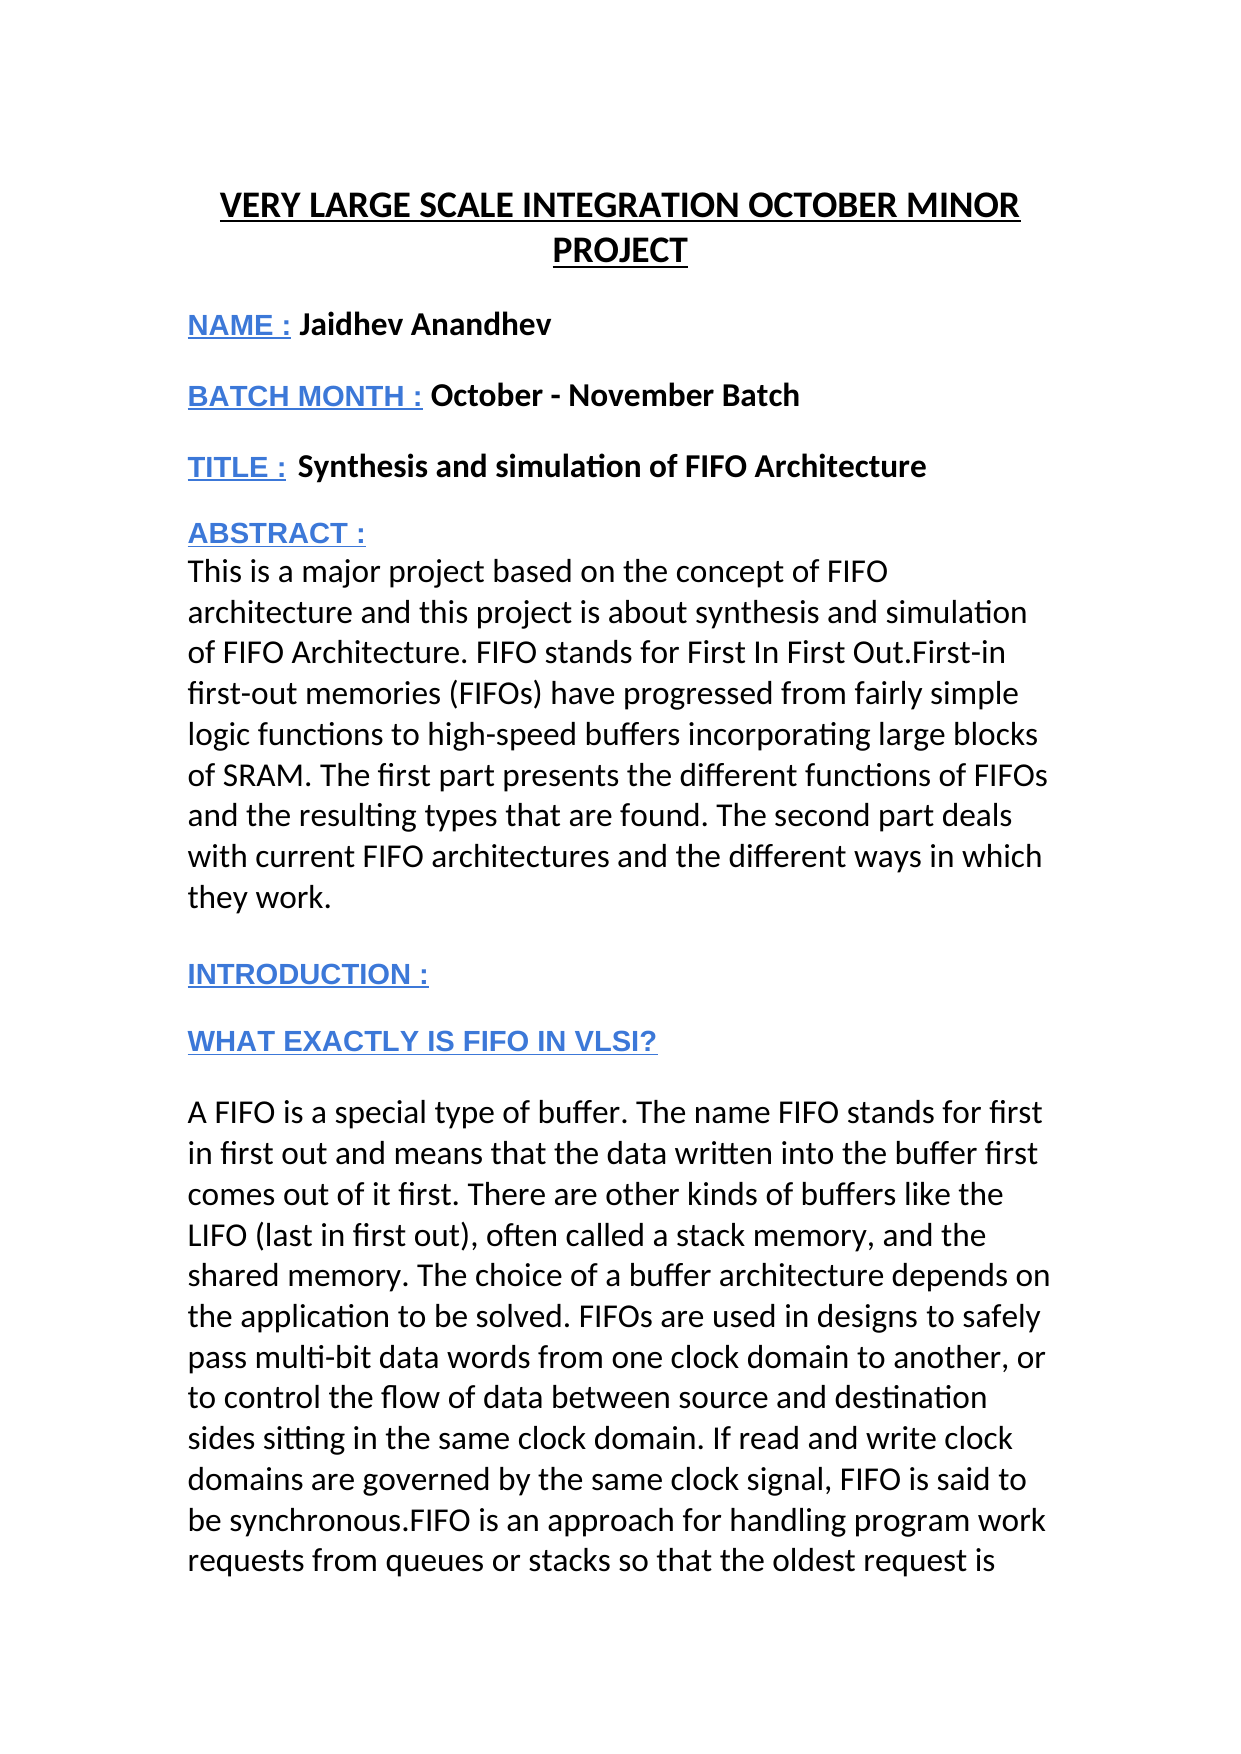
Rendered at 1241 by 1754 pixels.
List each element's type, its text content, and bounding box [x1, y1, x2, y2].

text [187, 1091, 1053, 1580]
text WHAT EXACTLY IS FIFO IN VLSI? [187, 1024, 1053, 1058]
text VERY LARGE SCALE INTEGRATION OCTOBER MINOR PROJECT [187, 181, 1053, 272]
text NAME : Jaidhev Anandhev [187, 303, 1053, 343]
text BATCH MONTH : October - November Batch [187, 374, 1053, 415]
text This is a major project based on the concept of FIFO architecture and this project is about synthesis and simulation of FIFO Architecture. FIFO stands for First In First Out.First-in first-out memories (FIFOs) have progressed from fairly simple logic functions to high-speed buffers incorporating large blocks of SRAM. The first part presents the different functions of FIFOs and the resulting types that are found. The second part deals with current FIFO architectures and the different ways in which they work. [187, 550, 1053, 917]
text INTRODUCTION : [187, 957, 1053, 991]
text ABSTRACT : [187, 516, 1053, 550]
text TITLE : Synthesis and simulation of FIFO Architecture [187, 415, 1053, 486]
